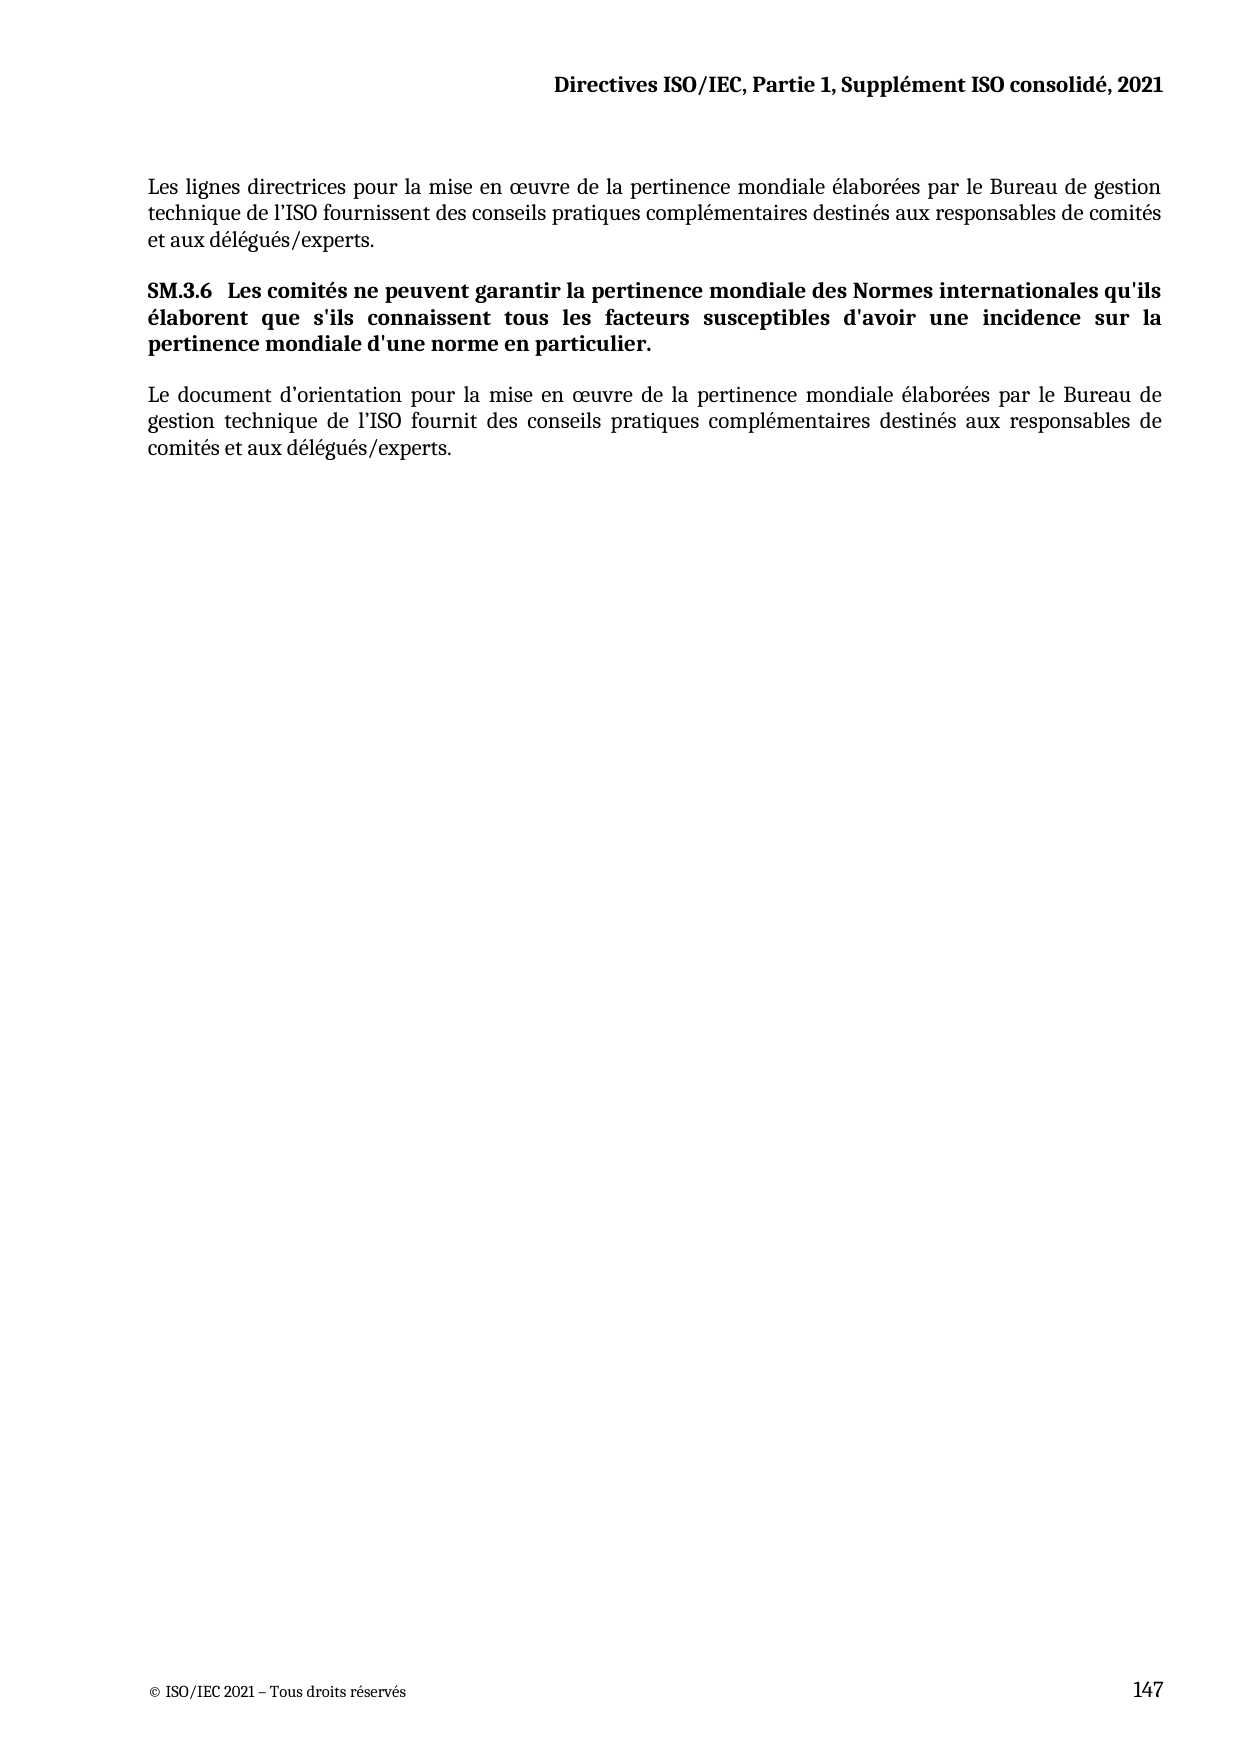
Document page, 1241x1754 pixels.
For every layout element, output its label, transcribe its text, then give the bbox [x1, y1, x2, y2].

text Le document d’orientation pour la mise en œuvre de la pertinence mondiale élaborées par le Bureau de gestion technique de l’ISO fournit des conseils pratiques complémentaires destinés aux responsables de comités et aux délégués/experts. [148, 382, 1163, 461]
text SM.3.6 Les comités ne peuvent garantir la pertinence mondiale des Normes internationales qu'ils élaborent que s'ils connaissent tous les facteurs susceptibles d'avoir une incidence sur la pertinence mondiale d'une norme en particulier. [148, 278, 1163, 357]
text Les lignes directrices pour la mise en œuvre de la pertinence mondiale élaborées par le Bureau de gestion technique de l’ISO fournissent des conseils pratiques complémentaires destinés aux responsables de comités et aux délégués/experts. [148, 174, 1163, 253]
